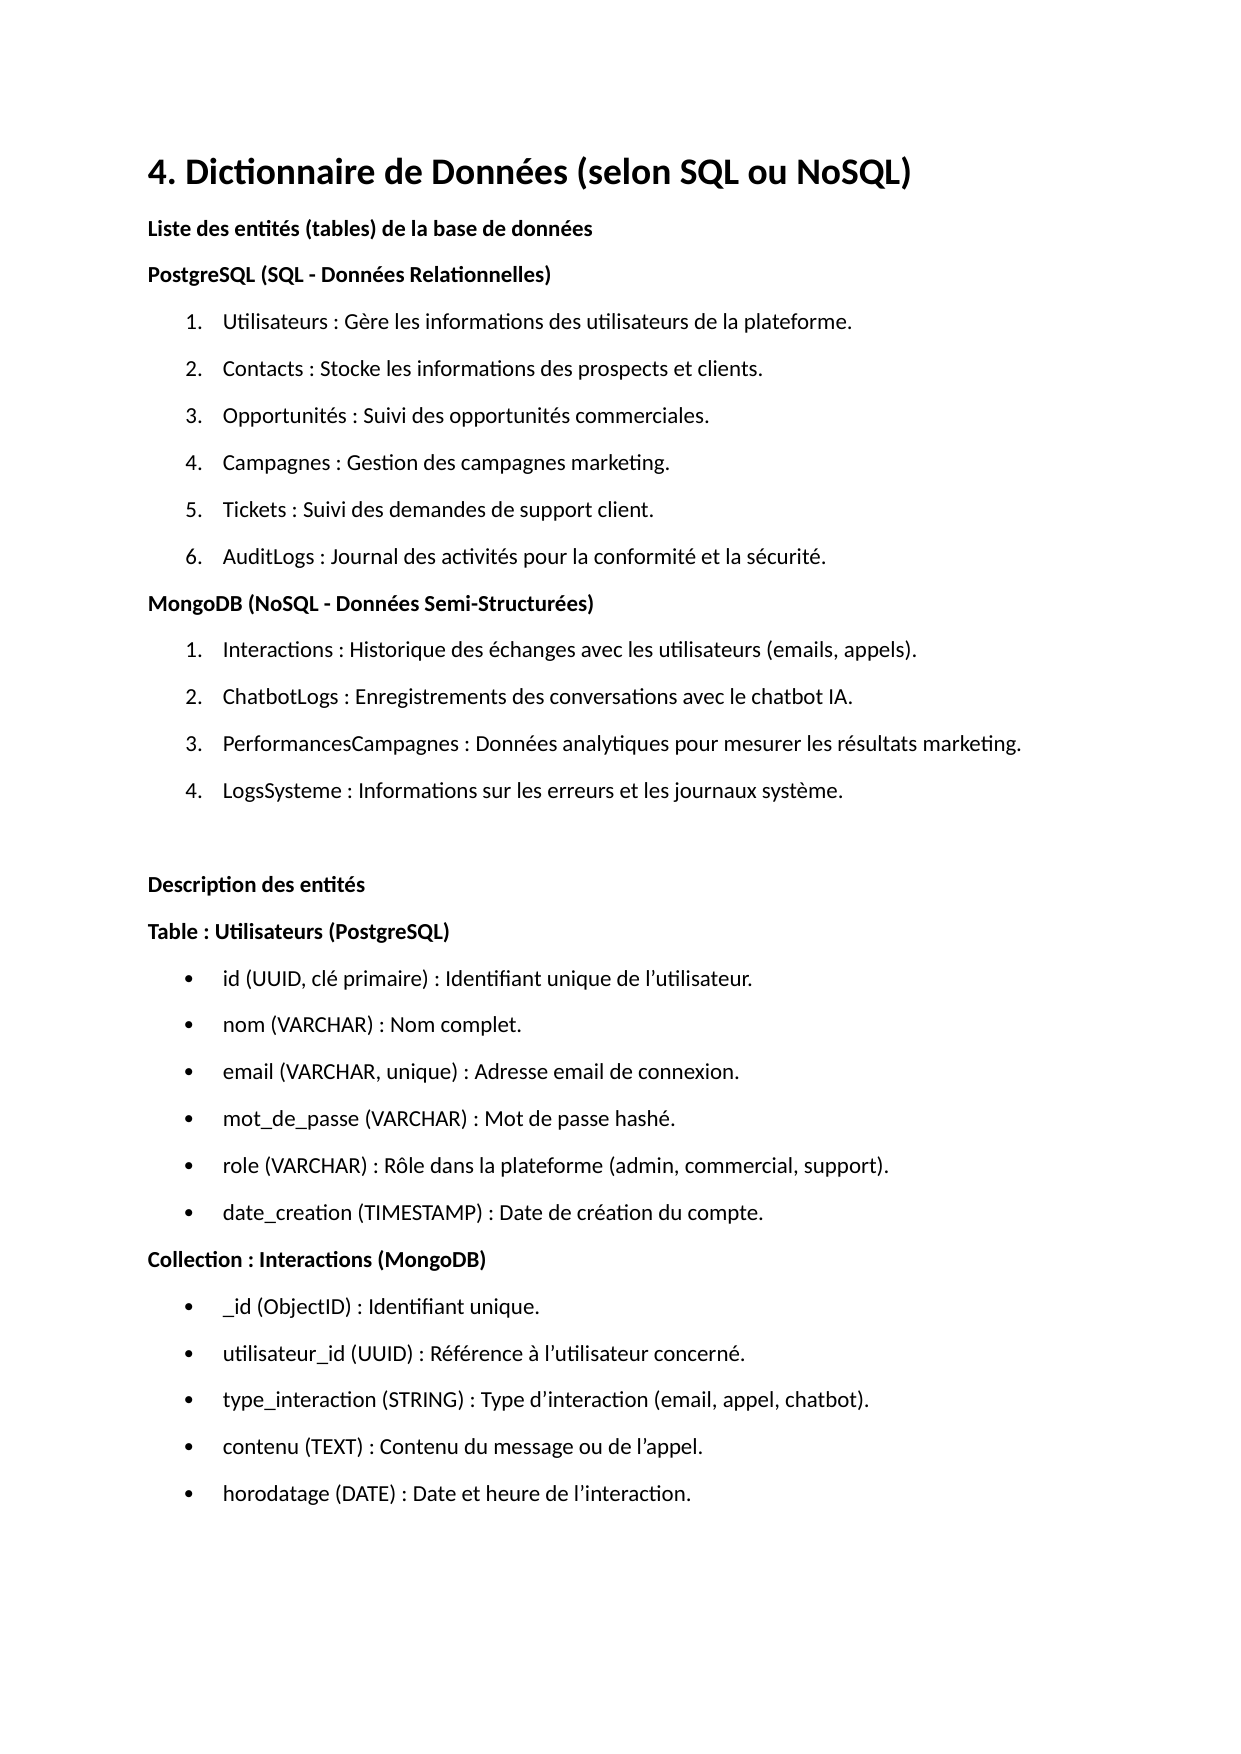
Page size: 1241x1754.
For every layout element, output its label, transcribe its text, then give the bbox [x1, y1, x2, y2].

list Interactions : Historique des échanges avec les utilisateurs (emails, appels). [185, 636, 1093, 664]
list PerformancesCampagnes : Données analytiques pour mesurer les résultats marketing. [185, 729, 1093, 757]
text Description des entités [148, 870, 1093, 898]
list nom (VARCHAR) : Nom complet. [185, 1011, 1093, 1039]
list mot_de_passe (VARCHAR) : Mot de passe hashé. [185, 1104, 1093, 1132]
list Tickets : Suivi des demandes de support client. [185, 495, 1093, 523]
list contenu (TEXT) : Contenu du message ou de l’appel. [185, 1432, 1093, 1461]
list Campagnes : Gestion des campagnes marketing. [185, 448, 1093, 476]
list LogsSysteme : Informations sur les erreurs et les journaux système. [185, 776, 1093, 804]
text Collection : Interactions (MongoDB) [148, 1245, 1093, 1273]
list AuditLogs : Journal des activités pour la conformité et la sécurité. [185, 542, 1093, 570]
list Contacts : Stocke les informations des prospects et clients. [185, 354, 1093, 382]
list Opportunités : Suivi des opportunités commerciales. [185, 401, 1093, 429]
list _id (ObjectID) : Identifiant unique. [185, 1292, 1093, 1320]
list date_creation (TIMESTAMP) : Date de création du compte. [185, 1198, 1093, 1226]
text Liste des entités (tables) de la base de données [148, 214, 1093, 242]
list type_interaction (STRING) : Type d’interaction (email, appel, chatbot). [185, 1386, 1093, 1414]
list role (VARCHAR) : Rôle dans la plateforme (admin, commercial, support). [185, 1151, 1093, 1179]
text MongoDB (NoSQL - Données Semi-Structurées) [148, 589, 1093, 617]
list utilisateur_id (UUID) : Référence à l’utilisateur concerné. [185, 1339, 1093, 1367]
list id (UUID, clé primaire) : Identifiant unique de l’utilisateur. [185, 964, 1093, 992]
text 4. Dictionnaire de Données (selon SQL ou NoSQL) [148, 148, 1093, 193]
list Utilisateurs : Gère les informations des utilisateurs de la plateforme. [185, 307, 1093, 336]
text PostgreSQL (SQL - Données Relationnelles) [148, 261, 1093, 289]
list ChatbotLogs : Enregistrements des conversations avec le chatbot IA. [185, 682, 1093, 711]
text Table : Utilisateurs (PostgreSQL) [148, 917, 1093, 945]
list email (VARCHAR, unique) : Adresse email de connexion. [185, 1057, 1093, 1086]
list horodatage (DATE) : Date et heure de l’interaction. [185, 1479, 1093, 1507]
